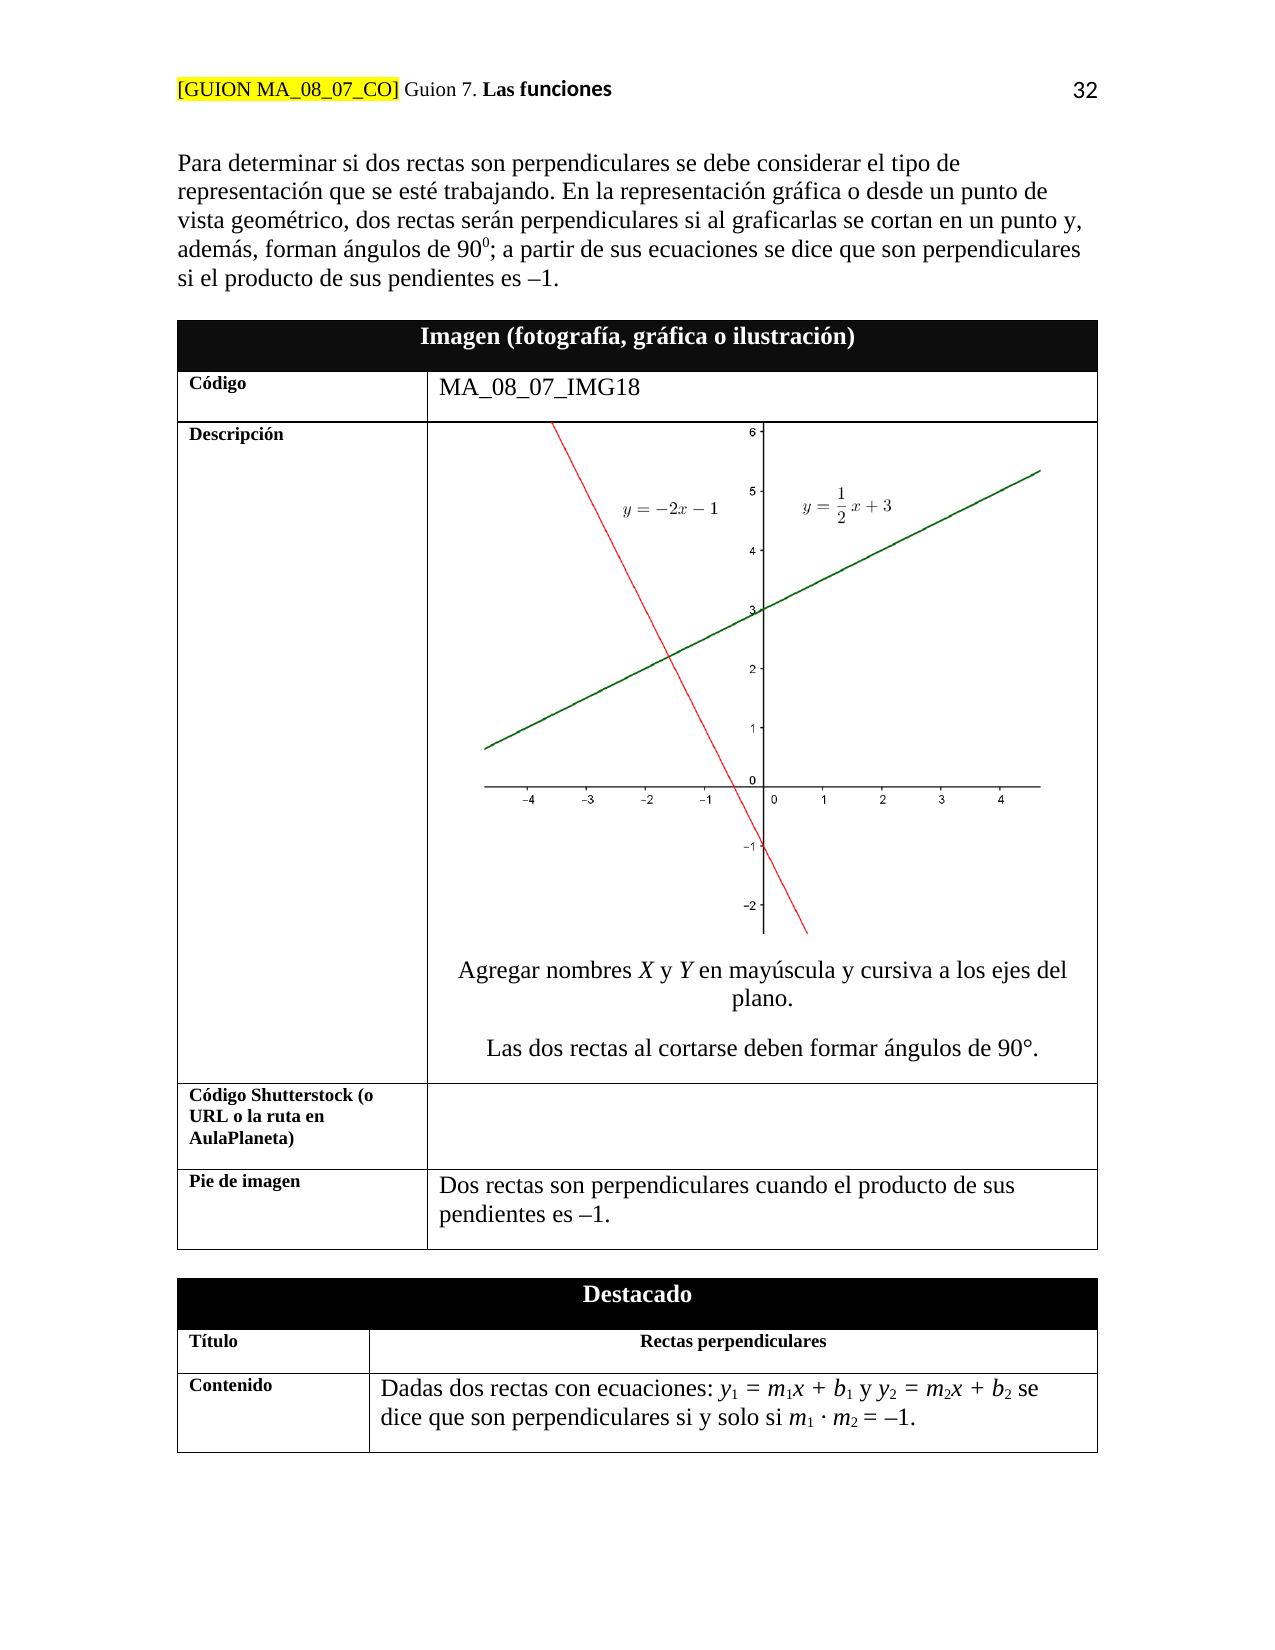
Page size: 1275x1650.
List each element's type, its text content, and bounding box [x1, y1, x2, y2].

table_cell Código [178, 372, 427, 421]
table_cell Agregar nombres X y Y en mayúscula y cursiva a los ejes del plano. Las dos rectas al cortarse deben formar ángulos de 90°. [428, 423, 1097, 1083]
table_header Imagen (fotografía, gráfica o ilustración) [178, 321, 1097, 371]
table_cell Dos rectas son perpendiculares cuando el producto de sus pendientes es –1. [428, 1170, 1097, 1248]
picture [484, 422, 1041, 934]
table_cell MA_08_07_IMG18 [428, 372, 1097, 421]
table_cell Pie de imagen [178, 1170, 427, 1248]
table_cell Título [178, 1330, 369, 1372]
table_cell Rectas perpendiculares [370, 1330, 1097, 1372]
table_cell [428, 1084, 1097, 1169]
table_cell Código Shutterstock (o URL o la ruta en AulaPlaneta) [178, 1084, 427, 1169]
table_cell Contenido [178, 1374, 369, 1452]
table_cell Dadas dos rectas con ecuaciones: y1 = m1x + b1 y y2 = m2x + b2 se dice que son perpendiculares si y solo si m1 ∙ m2 = –1. [370, 1374, 1097, 1452]
table_header Destacado [178, 1279, 1097, 1329]
table_cell Descripción [178, 423, 427, 1083]
text Para determinar si dos rectas son perpendiculares se debe considerar el tipo de representación que se esté trabajando. En la representación gráfica o desde un punto de vista geométrico, dos rectas serán perpendiculares si al graficarlas se cortan en un punto y, además, forman ángulos de 900; a partir de sus ecuaciones se dice que son perpendiculares si el producto de sus pendientes es –1. [177, 148, 1098, 291]
